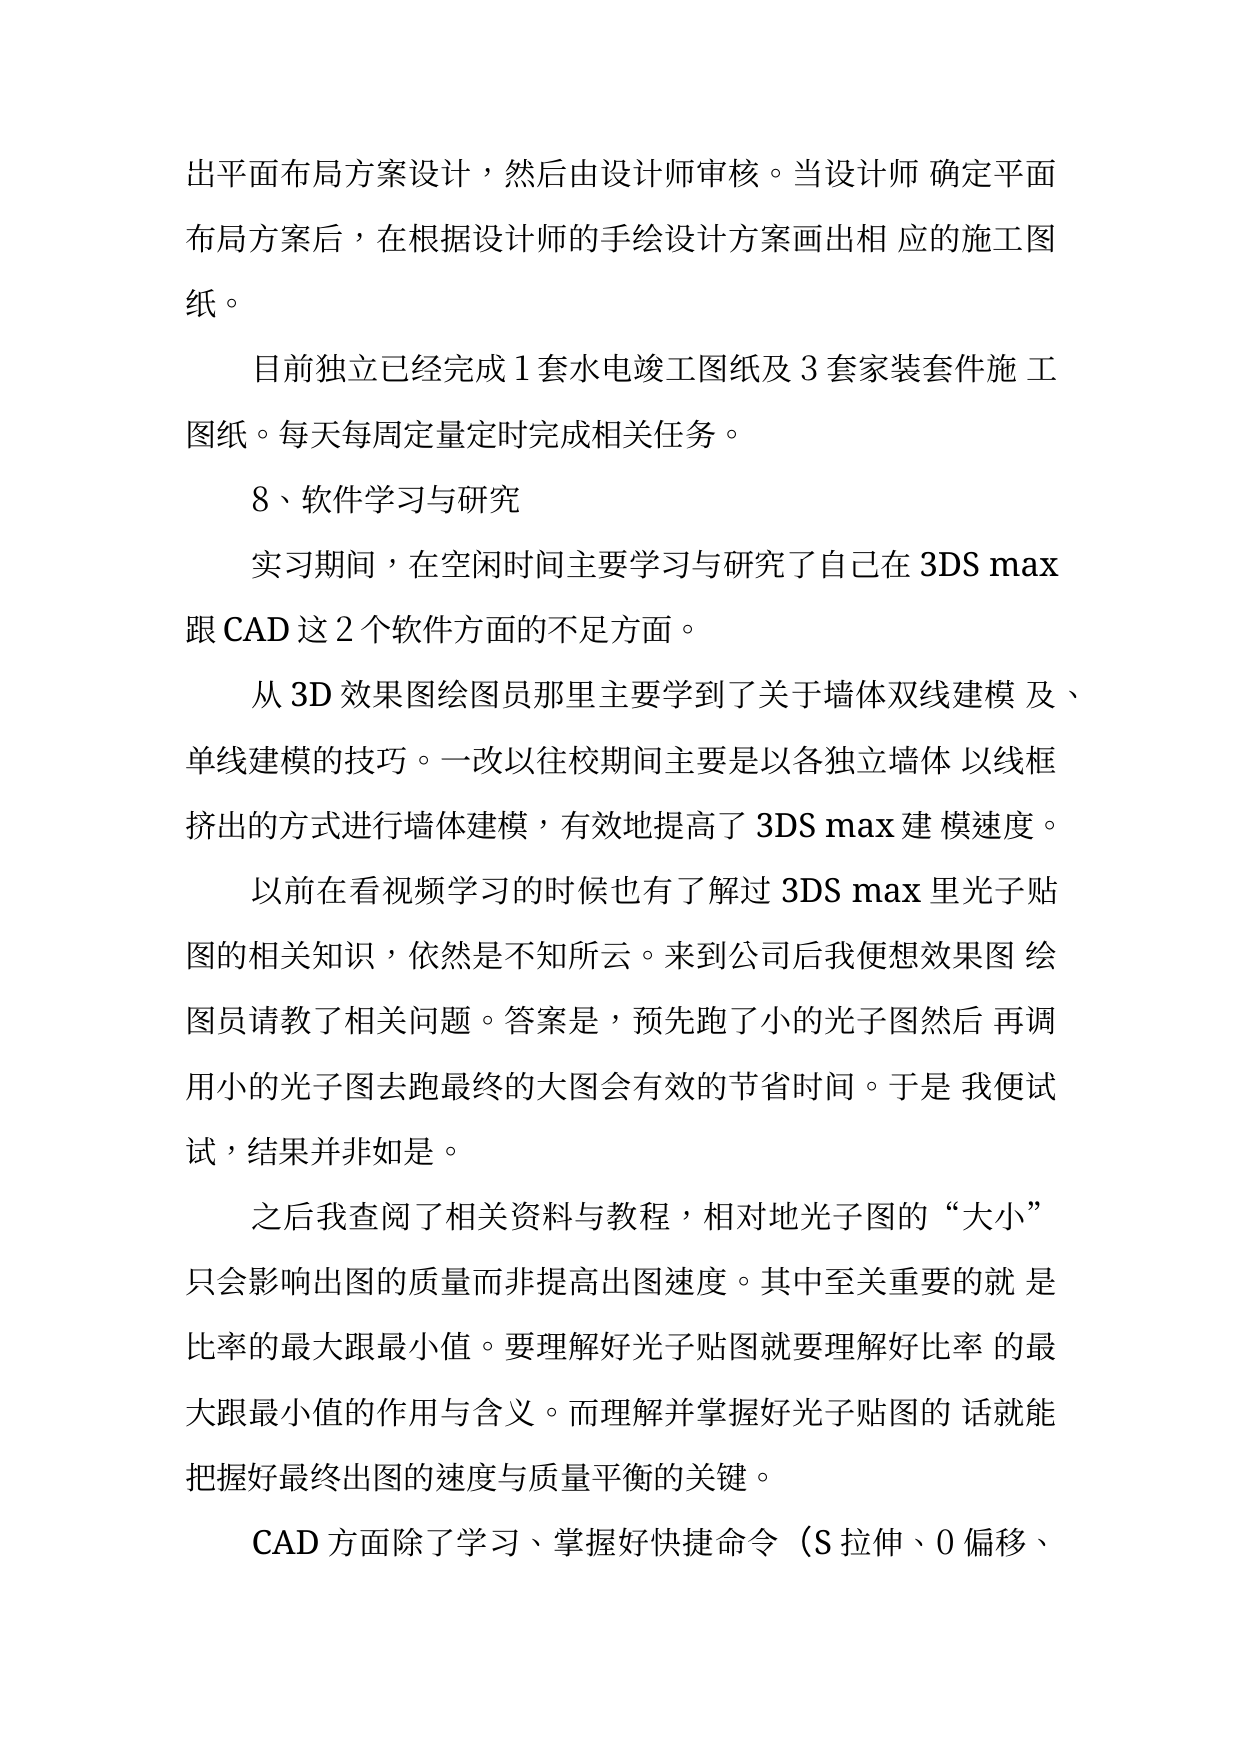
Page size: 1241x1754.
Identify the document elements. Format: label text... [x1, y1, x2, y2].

text 之后我查阅了相关资料与教程，相对地光子图的“大小” 只会影响出图的质量而非提高出图速度。其中至关重要的就 是比率的最大跟最小值。要理解好光子贴图就要理解好比率 的最大跟最小值的作用与含义。而理解并掌握好光子贴图的 话就能把握好最终出图的速度与质量平衡的关键。 [185, 1176, 1058, 1502]
text 实习期间，在空闲时间主要学习与研究了自己在3DS max 跟CAD这2个软件方面的不足方面。 [185, 524, 1058, 655]
text 8、软件学习与研究 [185, 459, 1058, 524]
text 从3D效果图绘图员那里主要学到了关于墙体双线建模 及、单线建模的技巧。一改以往校期间主要是以各独立墙体 以线框挤出的方式进行墙体建模，有效地提高了 3DS max建 模速度。 [185, 655, 1058, 850]
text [185, 1502, 1058, 1568]
text 以前在看视频学习的时候也有了解过3DS max里光子贴 图的相关知识，依然是不知所云。来到公司后我便想效果图 绘图员请教了相关问题。答案是，预先跑了小的光子图然后 再调用小的光子图去跑最终的大图会有效的节省时间。于是 我便试试，结果并非如是。 [185, 850, 1058, 1176]
text 目前独立已经完成1套水电竣工图纸及3套家装套件施 工图纸。每天每周定量定时完成相关任务。 [185, 329, 1058, 459]
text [185, 133, 1058, 329]
